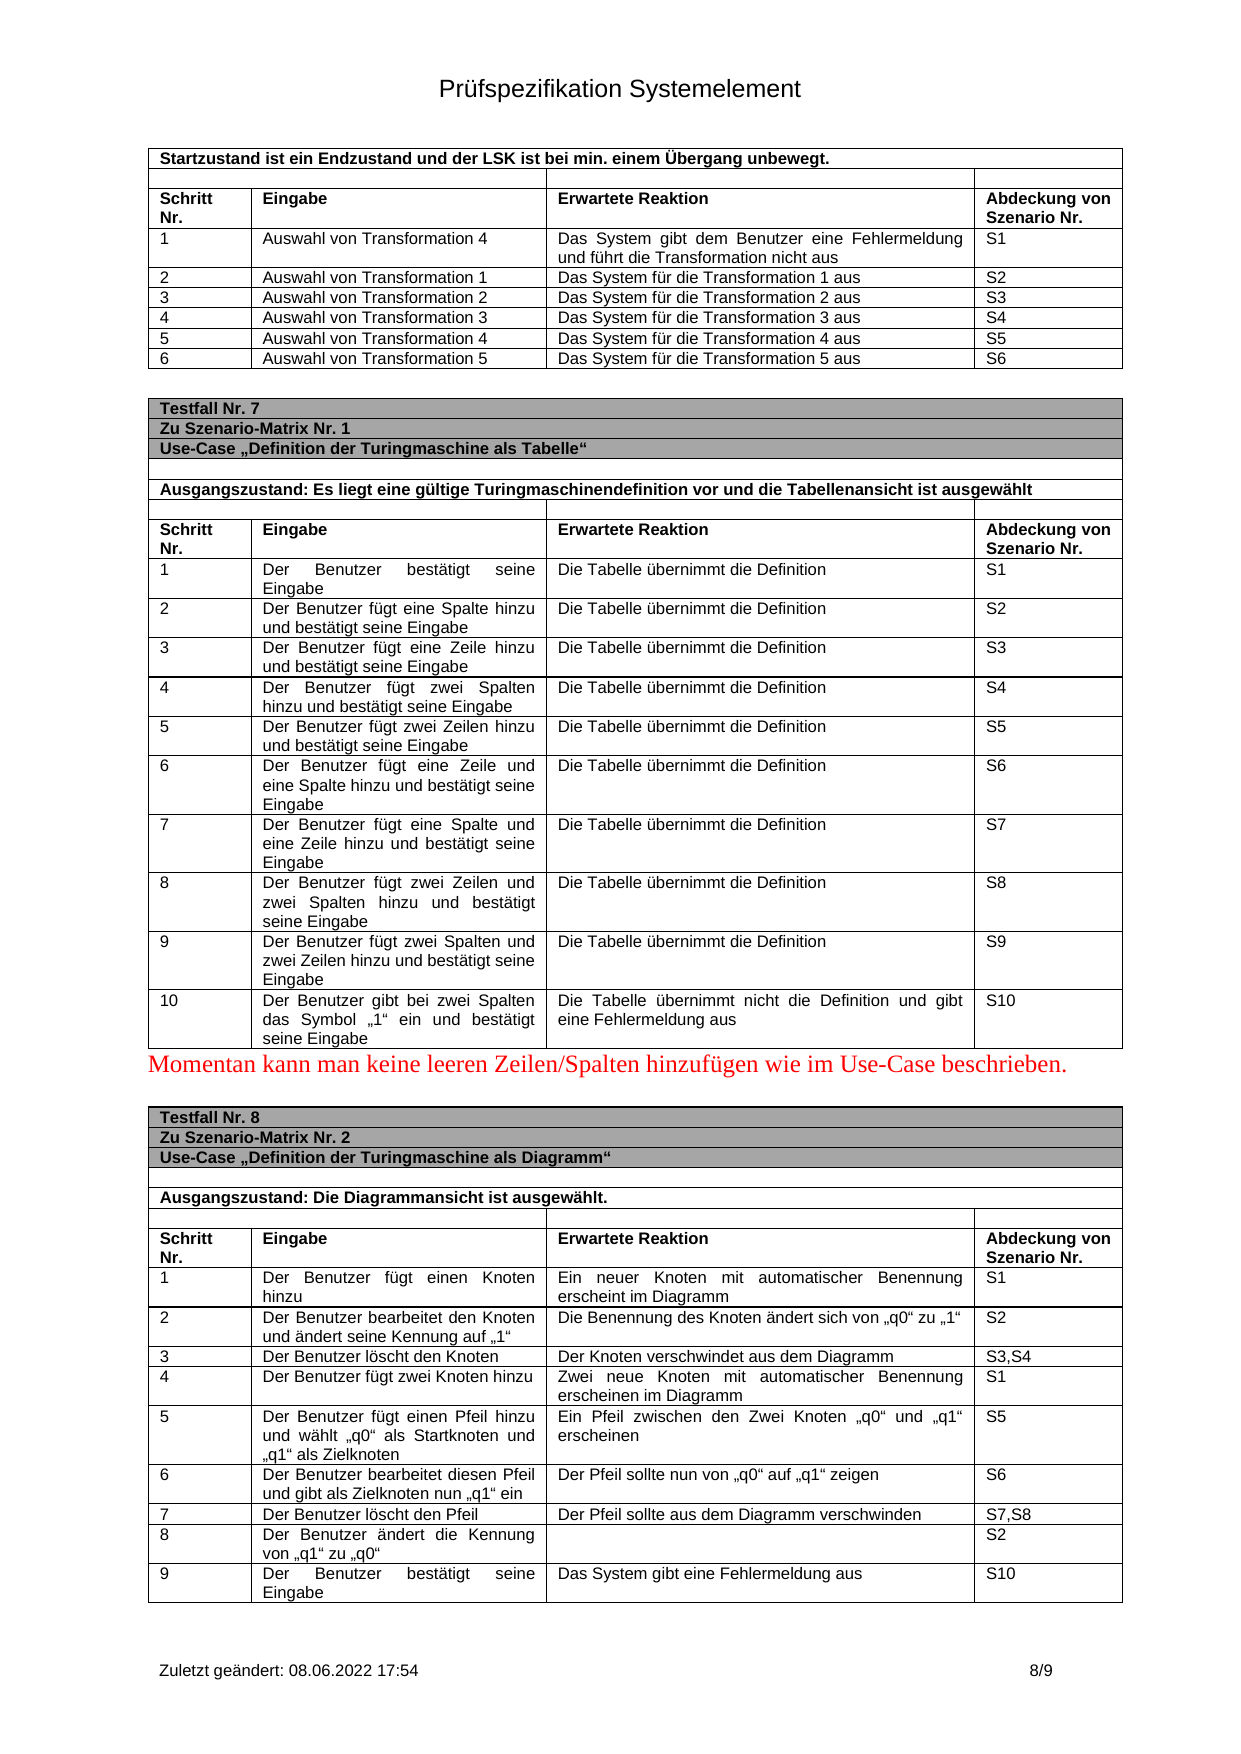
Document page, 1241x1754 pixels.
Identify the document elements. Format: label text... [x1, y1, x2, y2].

table_cell Abdeckung von Szenario Nr. [975, 189, 1122, 227]
table_cell Schritt Nr. [149, 1229, 251, 1267]
table_cell 9 [149, 1564, 251, 1602]
table_cell Das System für die Transformation 4 aus [547, 329, 974, 348]
table_cell 9 [149, 932, 251, 989]
table_cell Die Tabelle übernimmt die Definition [547, 717, 974, 755]
table_cell S2 [975, 599, 1122, 637]
table_cell Eingabe [252, 520, 546, 558]
table_cell 2 [149, 599, 251, 637]
table_cell Das System für die Transformation 3 aus [547, 308, 974, 327]
table_cell Die Tabelle übernimmt die Definition [547, 815, 974, 872]
table_cell Erwartete Reaktion [547, 1229, 974, 1267]
table_cell Erwartete Reaktion [547, 520, 974, 558]
table_cell Auswahl von Transformation 4 [252, 329, 546, 348]
table_cell Der Benutzer fügt zwei Zeilen hinzu und bestätigt seine Eingabe [252, 717, 546, 755]
table_cell 8 [149, 873, 251, 931]
table_cell Die Tabelle übernimmt die Definition [547, 756, 974, 814]
table_cell Ein Pfeil zwischen den Zwei Knoten „q0“ und „q1“ erscheinen [547, 1406, 974, 1464]
table_cell S6 [975, 1465, 1122, 1503]
table_cell Der Benutzer ändert die Kennung von „q1“ zu „q0“ [252, 1525, 546, 1563]
table_cell Der Pfeil sollte aus dem Diagramm verschwinden [547, 1504, 974, 1523]
table_cell Der Benutzer fügt einen Knoten hinzu [252, 1268, 546, 1306]
table_cell Die Tabelle übernimmt die Definition [547, 599, 974, 637]
table_cell Abdeckung von Szenario Nr. [975, 1229, 1122, 1267]
table_cell [149, 1209, 546, 1228]
table_cell S1 [975, 229, 1122, 267]
table_cell Der Benutzer fügt zwei Spalten und zwei Zeilen hinzu und bestätigt seine Eingabe [252, 932, 546, 989]
table_cell 6 [149, 349, 251, 368]
table_cell Der Benutzer bearbeitet diesen Pfeil und gibt als Zielknoten nun „q1“ ein [252, 1465, 546, 1503]
table_cell S6 [975, 349, 1122, 368]
table_cell Auswahl von Transformation 3 [252, 308, 546, 327]
table_header Testfall Nr. 7 [149, 399, 1122, 418]
table_cell 5 [149, 1406, 251, 1464]
table_cell S2 [975, 268, 1122, 287]
table_cell Der Benutzer bearbeitet den Knoten und ändert seine Kennung auf „1“ [252, 1308, 546, 1346]
table_cell Die Tabelle übernimmt nicht die Definition und gibt eine Fehlermeldung aus [547, 990, 974, 1048]
table_cell S7 [975, 815, 1122, 872]
table_cell [547, 500, 974, 519]
table_cell 7 [149, 815, 251, 872]
table_cell Auswahl von Transformation 5 [252, 349, 546, 368]
table_cell 4 [149, 678, 251, 716]
table_cell 4 [149, 1367, 251, 1405]
table_cell S6 [975, 756, 1122, 814]
table_cell [149, 1168, 1122, 1187]
table_cell Auswahl von Transformation 1 [252, 268, 546, 287]
table_cell Eingabe [252, 189, 546, 227]
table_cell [149, 149, 1122, 168]
table_cell Die Tabelle übernimmt die Definition [547, 678, 974, 716]
table_cell 7 [149, 1504, 251, 1523]
table_cell Der Benutzer fügt eine Spalte hinzu und bestätigt seine Eingabe [252, 599, 546, 637]
table_cell S3,S4 [975, 1347, 1122, 1366]
table_cell 1 [149, 559, 251, 598]
table_cell Der Benutzer fügt zwei Zeilen und zwei Spalten hinzu und bestätigt seine Eingabe [252, 873, 546, 931]
table_cell [149, 500, 546, 519]
table_cell Schritt Nr. [149, 520, 251, 558]
table_cell S1 [975, 1268, 1122, 1306]
table_cell S2 [975, 1308, 1122, 1346]
table_cell [547, 1525, 974, 1563]
table_cell Schritt Nr. [149, 189, 251, 227]
table_cell 10 [149, 990, 251, 1048]
table_cell Eingabe [252, 1229, 546, 1267]
table_cell Abdeckung von Szenario Nr. [975, 520, 1122, 558]
table_cell [149, 459, 1122, 478]
table_cell Der Benutzer löscht den Knoten [252, 1347, 546, 1366]
table_cell [547, 169, 974, 188]
table_cell S3 [975, 638, 1122, 676]
table_cell S5 [975, 1406, 1122, 1464]
table_cell S10 [975, 990, 1122, 1048]
table_cell S1 [975, 559, 1122, 598]
table_cell Die Tabelle übernimmt die Definition [547, 559, 974, 598]
table_cell Use-Case „Definition der Turingmaschine als Diagramm“ [149, 1148, 1122, 1167]
table_header Testfall Nr. 8 [149, 1108, 1122, 1127]
table_cell [547, 1209, 974, 1228]
table_cell Der Benutzer fügt zwei Spalten hinzu und bestätigt seine Eingabe [252, 678, 546, 716]
table_cell Ausgangszustand: Es liegt eine gültige Turingmaschinendefinition vor und die Tabellenansicht ist ausgewählt [149, 480, 1122, 499]
table_cell 2 [149, 1308, 251, 1346]
table_cell Zu Szenario-Matrix Nr. 2 [149, 1128, 1122, 1147]
table_cell 3 [149, 288, 251, 307]
table_cell 6 [149, 756, 251, 814]
table_cell Das System gibt dem Benutzer eine Fehlermeldung und führt die Transformation nicht aus [547, 229, 974, 267]
table_cell Der Knoten verschwindet aus dem Diagramm [547, 1347, 974, 1366]
table_cell [975, 1209, 1122, 1228]
table_cell Auswahl von Transformation 4 [252, 229, 546, 267]
table_cell Die Benennung des Knoten ändert sich von „q0“ zu „1“ [547, 1308, 974, 1346]
table_cell 4 [149, 308, 251, 327]
table_cell S4 [975, 678, 1122, 716]
table_cell S5 [975, 717, 1122, 755]
table_cell 3 [149, 1347, 251, 1366]
table_cell Das System gibt eine Fehlermeldung aus [547, 1564, 974, 1602]
table_cell 3 [149, 638, 251, 676]
table_cell Der Pfeil sollte nun von „q0“ auf „q1“ zeigen [547, 1465, 974, 1503]
table_cell 8 [149, 1525, 251, 1563]
table_cell [975, 169, 1122, 188]
table_cell Der Benutzer löscht den Pfeil [252, 1504, 546, 1523]
table_cell 5 [149, 329, 251, 348]
text Momentan kann man keine leeren Zeilen/Spalten hinzufügen wie im Use-Case beschrieben. [148, 1049, 1092, 1078]
table_cell S7,S8 [975, 1504, 1122, 1523]
table_cell Der Benutzer fügt eine Zeile hinzu und bestätigt seine Eingabe [252, 638, 546, 676]
table_cell Die Tabelle übernimmt die Definition [547, 873, 974, 931]
table_cell Das System für die Transformation 5 aus [547, 349, 974, 368]
table_cell Der Benutzer fügt eine Zeile und eine Spalte hinzu und bestätigt seine Eingabe [252, 756, 546, 814]
table_cell [975, 500, 1122, 519]
table_cell S8 [975, 873, 1122, 931]
table_cell S1 [975, 1367, 1122, 1405]
table_cell Der Benutzer bestätigt seine Eingabe [252, 1564, 546, 1602]
table_cell Die Tabelle übernimmt die Definition [547, 638, 974, 676]
table_cell S5 [975, 329, 1122, 348]
table_cell Zu Szenario-Matrix Nr. 1 [149, 419, 1122, 438]
table_cell Auswahl von Transformation 2 [252, 288, 546, 307]
table_cell 6 [149, 1465, 251, 1503]
table_cell S2 [975, 1525, 1122, 1563]
table_cell Ausgangszustand: Die Diagrammansicht ist ausgewählt. [149, 1188, 1122, 1207]
table_cell 2 [149, 268, 251, 287]
table_cell 1 [149, 229, 251, 267]
table_cell S3 [975, 288, 1122, 307]
table_cell S9 [975, 932, 1122, 989]
table_cell Das System für die Transformation 1 aus [547, 268, 974, 287]
table_cell S10 [975, 1564, 1122, 1602]
table_cell 1 [149, 1268, 251, 1306]
table_cell Der Benutzer fügt einen Pfeil hinzu und wählt „q0“ als Startknoten und „q1“ als Zielknoten [252, 1406, 546, 1464]
table_cell [149, 169, 546, 188]
table_cell Ein neuer Knoten mit automatischer Benennung erscheint im Diagramm [547, 1268, 974, 1306]
table_cell Der Benutzer fügt zwei Knoten hinzu [252, 1367, 546, 1405]
table_cell Der Benutzer bestätigt seine Eingabe [252, 559, 546, 598]
table_cell 5 [149, 717, 251, 755]
table_cell Use-Case „Definition der Turingmaschine als Tabelle“ [149, 439, 1122, 458]
table_cell S4 [975, 308, 1122, 327]
table_cell Die Tabelle übernimmt die Definition [547, 932, 974, 989]
table_cell Der Benutzer fügt eine Spalte und eine Zeile hinzu und bestätigt seine Eingabe [252, 815, 546, 872]
table_cell Erwartete Reaktion [547, 189, 974, 227]
table_cell Der Benutzer gibt bei zwei Spalten das Symbol „1“ ein und bestätigt seine Eingabe [252, 990, 546, 1048]
table_cell Das System für die Transformation 2 aus [547, 288, 974, 307]
table_cell Zwei neue Knoten mit automatischer Benennung erscheinen im Diagramm [547, 1367, 974, 1405]
